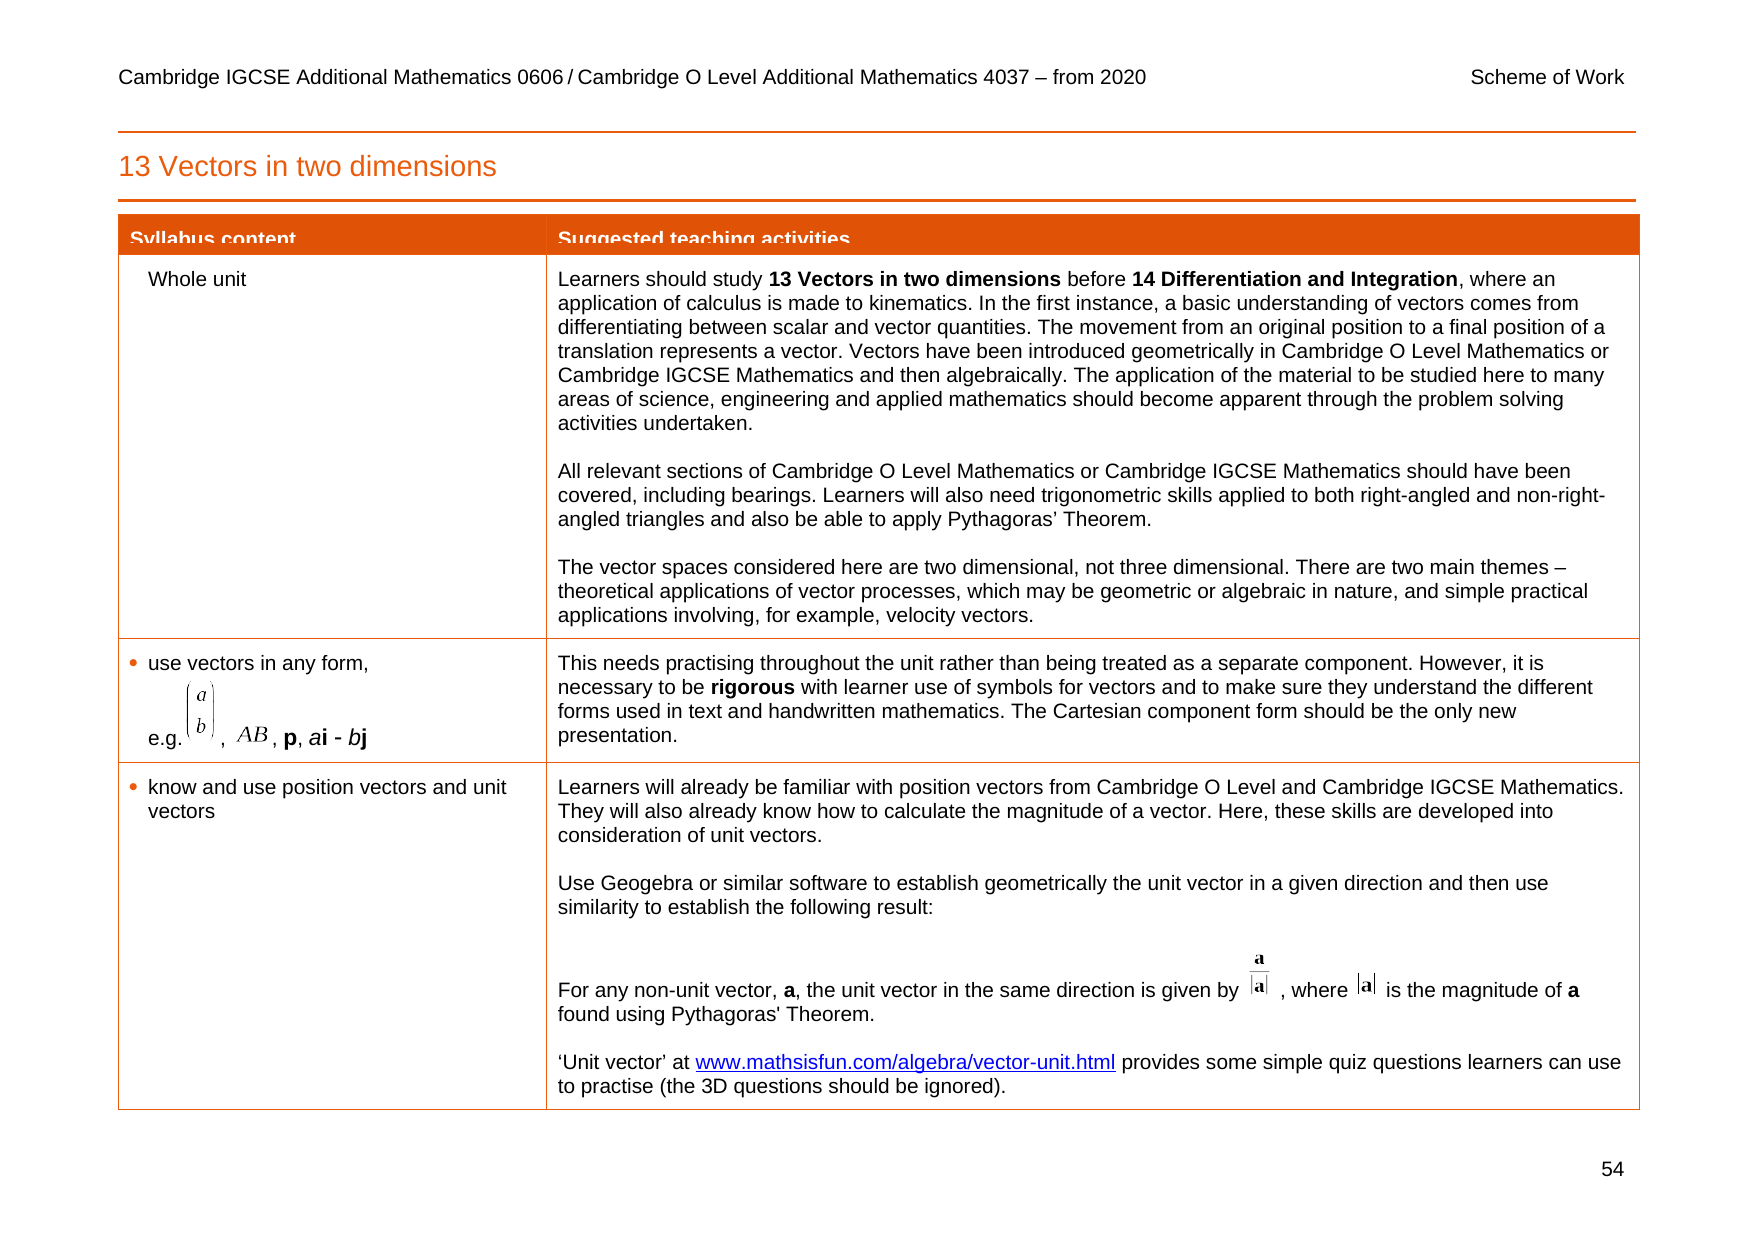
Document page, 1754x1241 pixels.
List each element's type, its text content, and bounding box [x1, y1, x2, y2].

table_cell This needs practising throughout the unit rather than being treated as a separate component. However, it is necessary to be rigorous with learner use of symbols for vectors and to make sure they understand the different forms used in text and handwritten mathematics. The Cartesian component form should be the only new presentation. [547, 639, 1639, 762]
table_cell Whole unit [119, 255, 546, 638]
table_cell Learners should study 13 Vectors in two dimensions before 14 Differentiation and Integration, where an application of calculus is made to kinematics. In the first instance, a basic understanding of vectors comes from differentiating between scalar and vector quantities. The movement from an original position to a final position of a translation represents a vector. Vectors have been introduced geometrically in Cambridge O Level Mathematics or Cambridge IGCSE Mathematics and then algebraically. The application of the material to be studied here to many areas of science, engineering and applied mathematics should become apparent through the problem solving activities undertaken. All relevant sections of Cambridge O Level Mathematics or Cambridge IGCSE Mathematics should have been covered, including bearings. Learners will also need trigonometric skills applied to both right-angled and non-right-angled triangles and also be able to apply Pythagoras’ Theorem. The vector spaces considered here are two dimensional, not three dimensional. There are two main themes – theoretical applications of vector processes, which may be geometric or algebraic in nature, and simple practical applications involving, for example, velocity vectors. [547, 255, 1639, 638]
table_header Syllabus content [119, 215, 546, 254]
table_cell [119, 763, 546, 1109]
table_header Suggested teaching activities [547, 215, 1639, 254]
subtitle 13 Vectors in two dimensions [118, 133, 1636, 199]
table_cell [547, 763, 1639, 1109]
table_cell use vectors in any form, e.g., , p, ai bj [119, 639, 546, 762]
